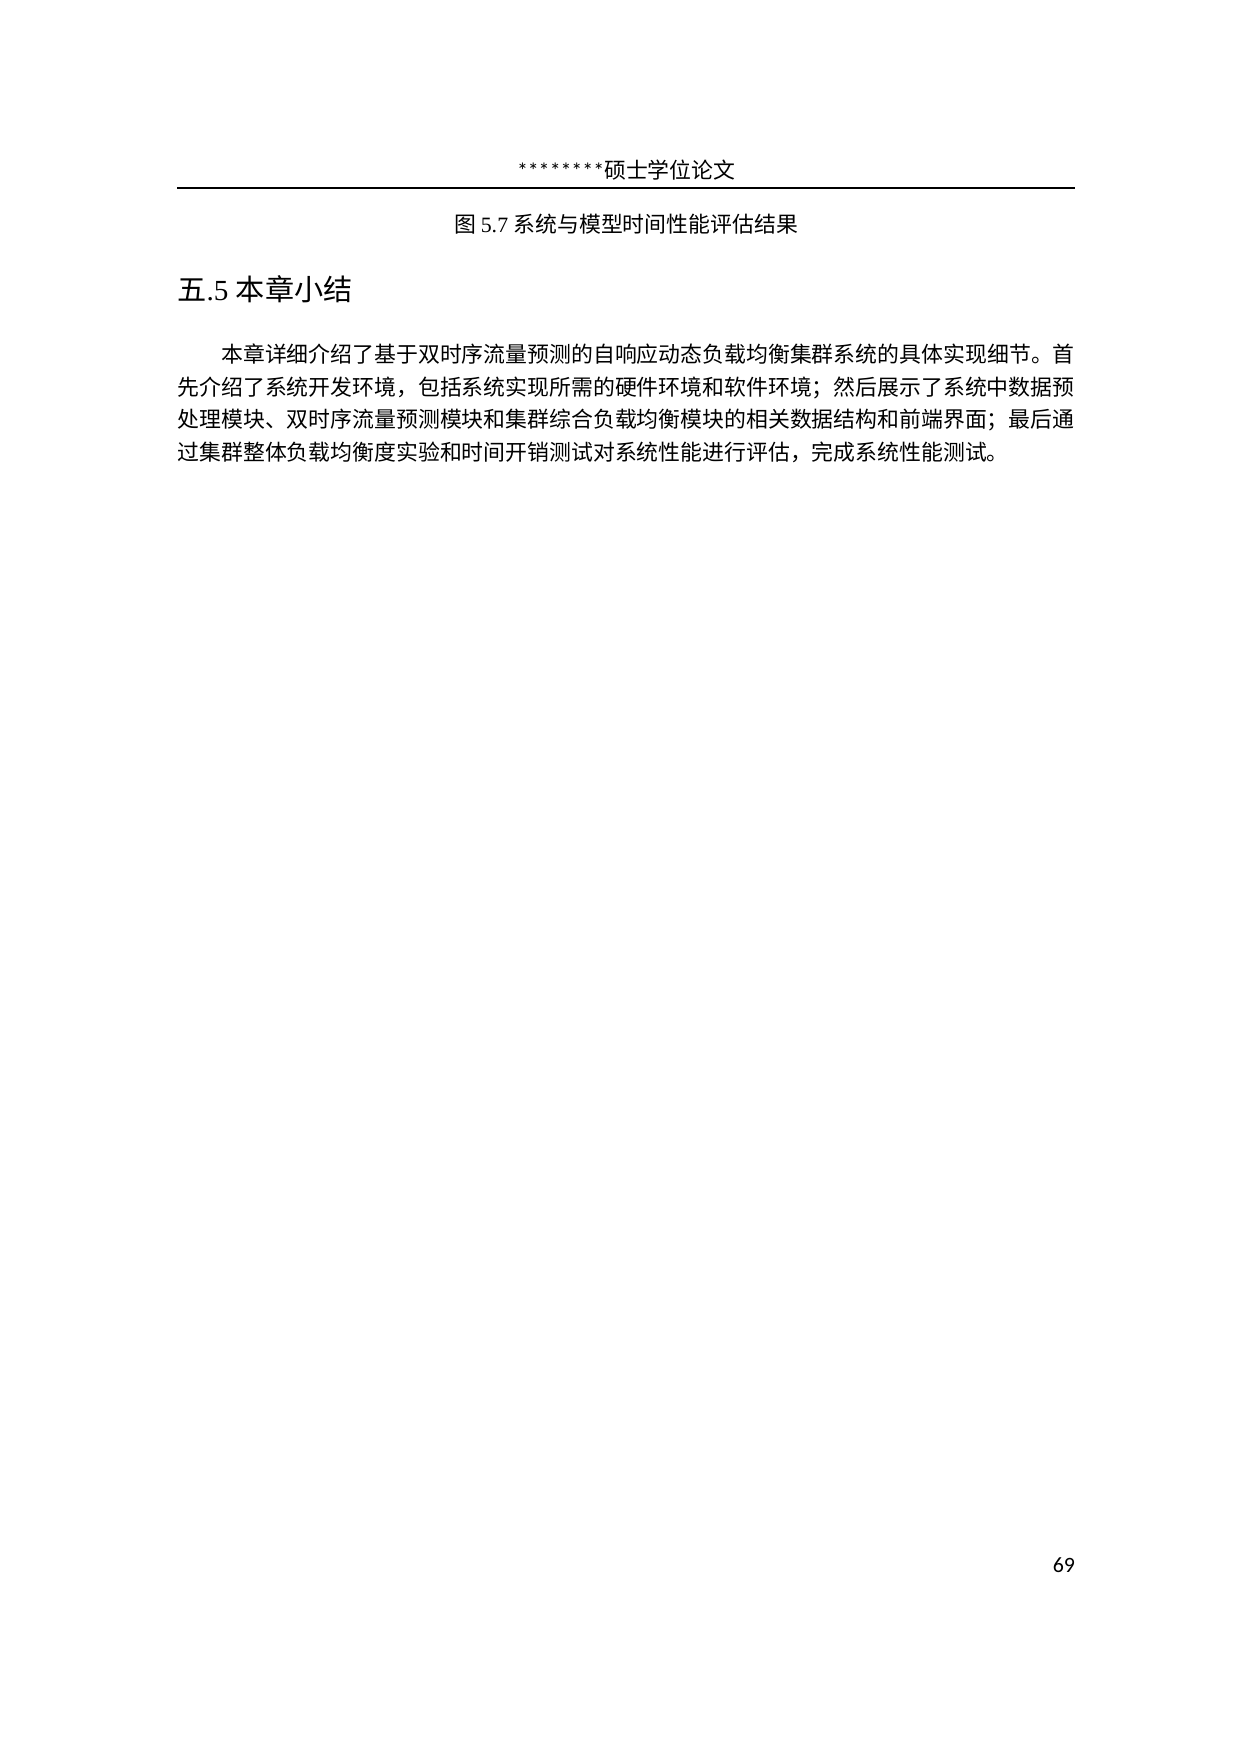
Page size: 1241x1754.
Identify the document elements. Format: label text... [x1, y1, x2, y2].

subtitle 本章小结 [177, 255, 1075, 320]
text 图5.7 系统与模型时间性能评估结果 [177, 207, 1075, 239]
text 本章详细介绍了基于双时序流量预测的自响应动态负载均衡集群系统的具体实现细节。首先介绍了系统开发环境，包括系统实现所需的硬件环境和软件环境；然后展示了系统中数据预处理模块、双时序流量预测模块和集群综合负载均衡模块的相关数据结构和前端界面；最后通过集群整体负载均衡度实验和时间开销测试对系统性能进行评估，完成系统性能测试。 [177, 337, 1075, 467]
